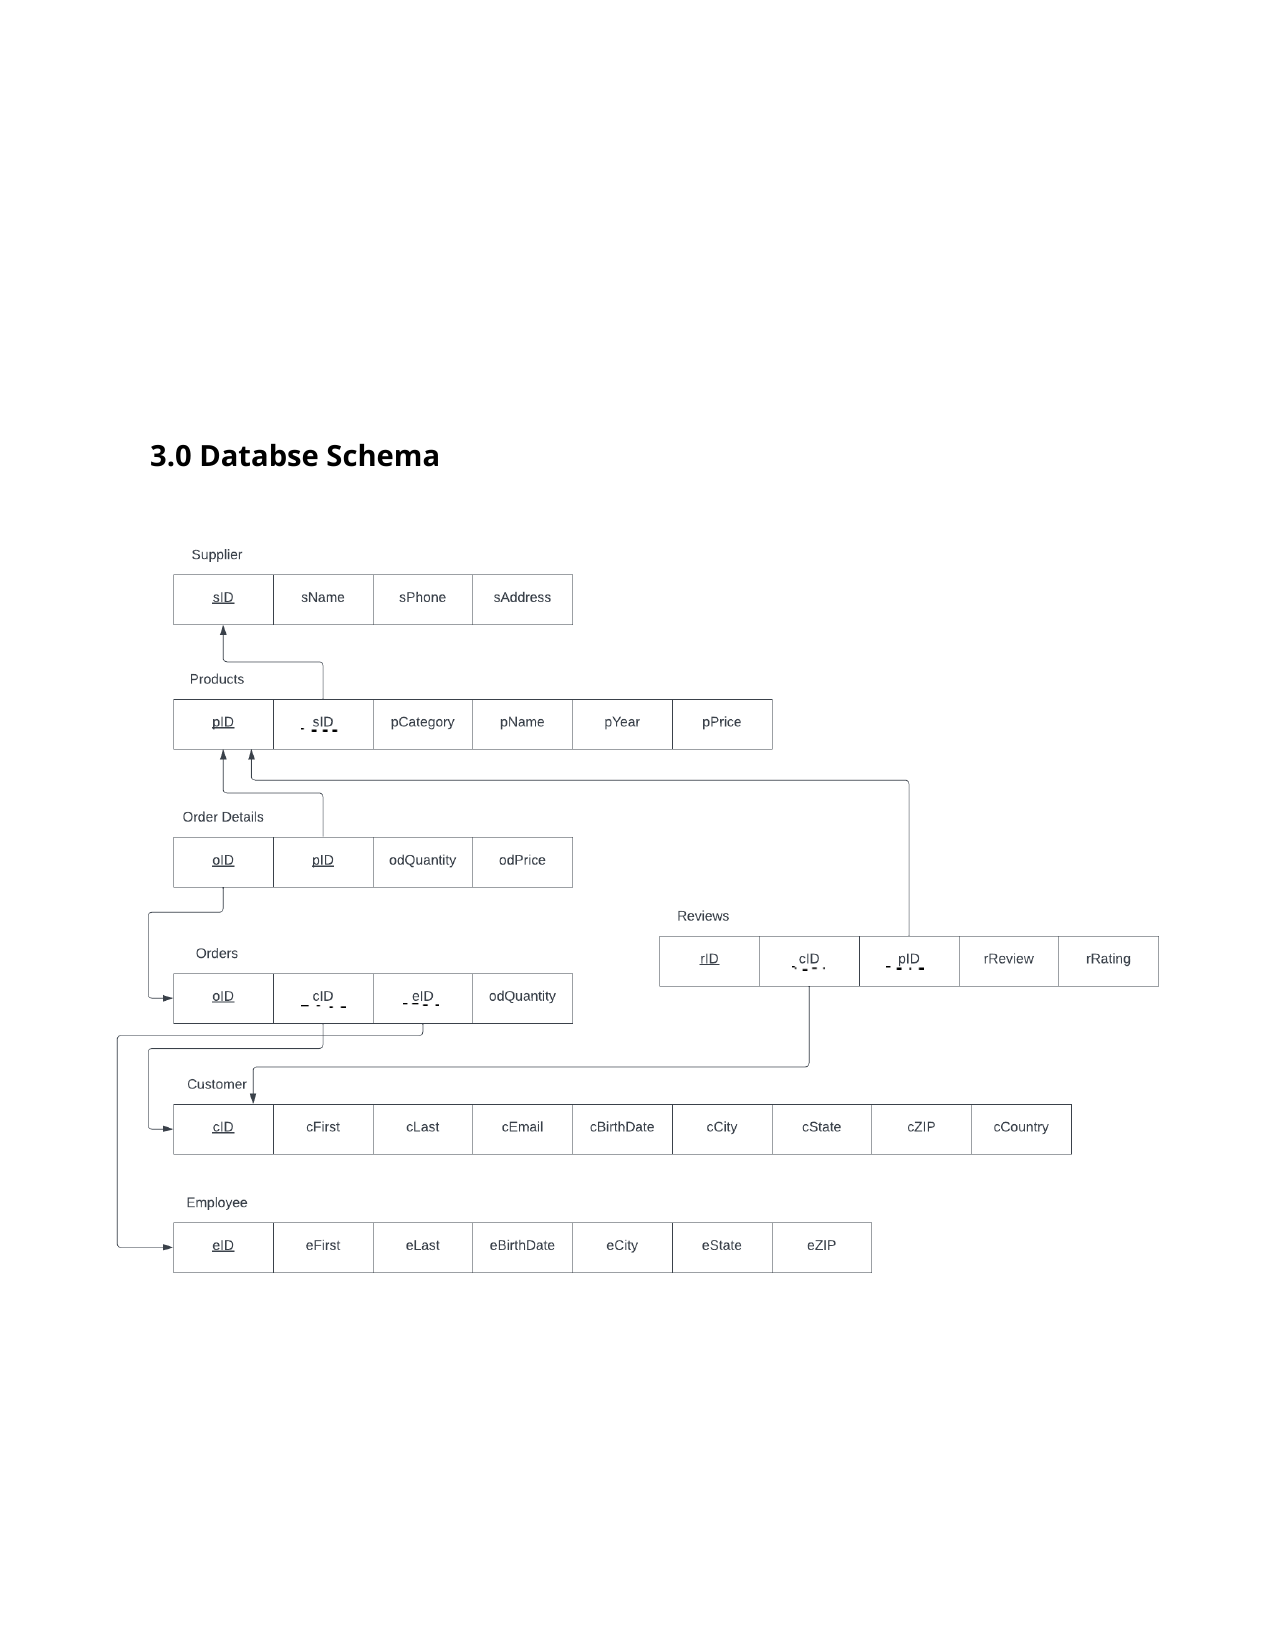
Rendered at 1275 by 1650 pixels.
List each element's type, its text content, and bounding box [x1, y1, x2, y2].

picture [92, 512, 1181, 1293]
text 3.0 Databse Schema [150, 436, 1125, 475]
